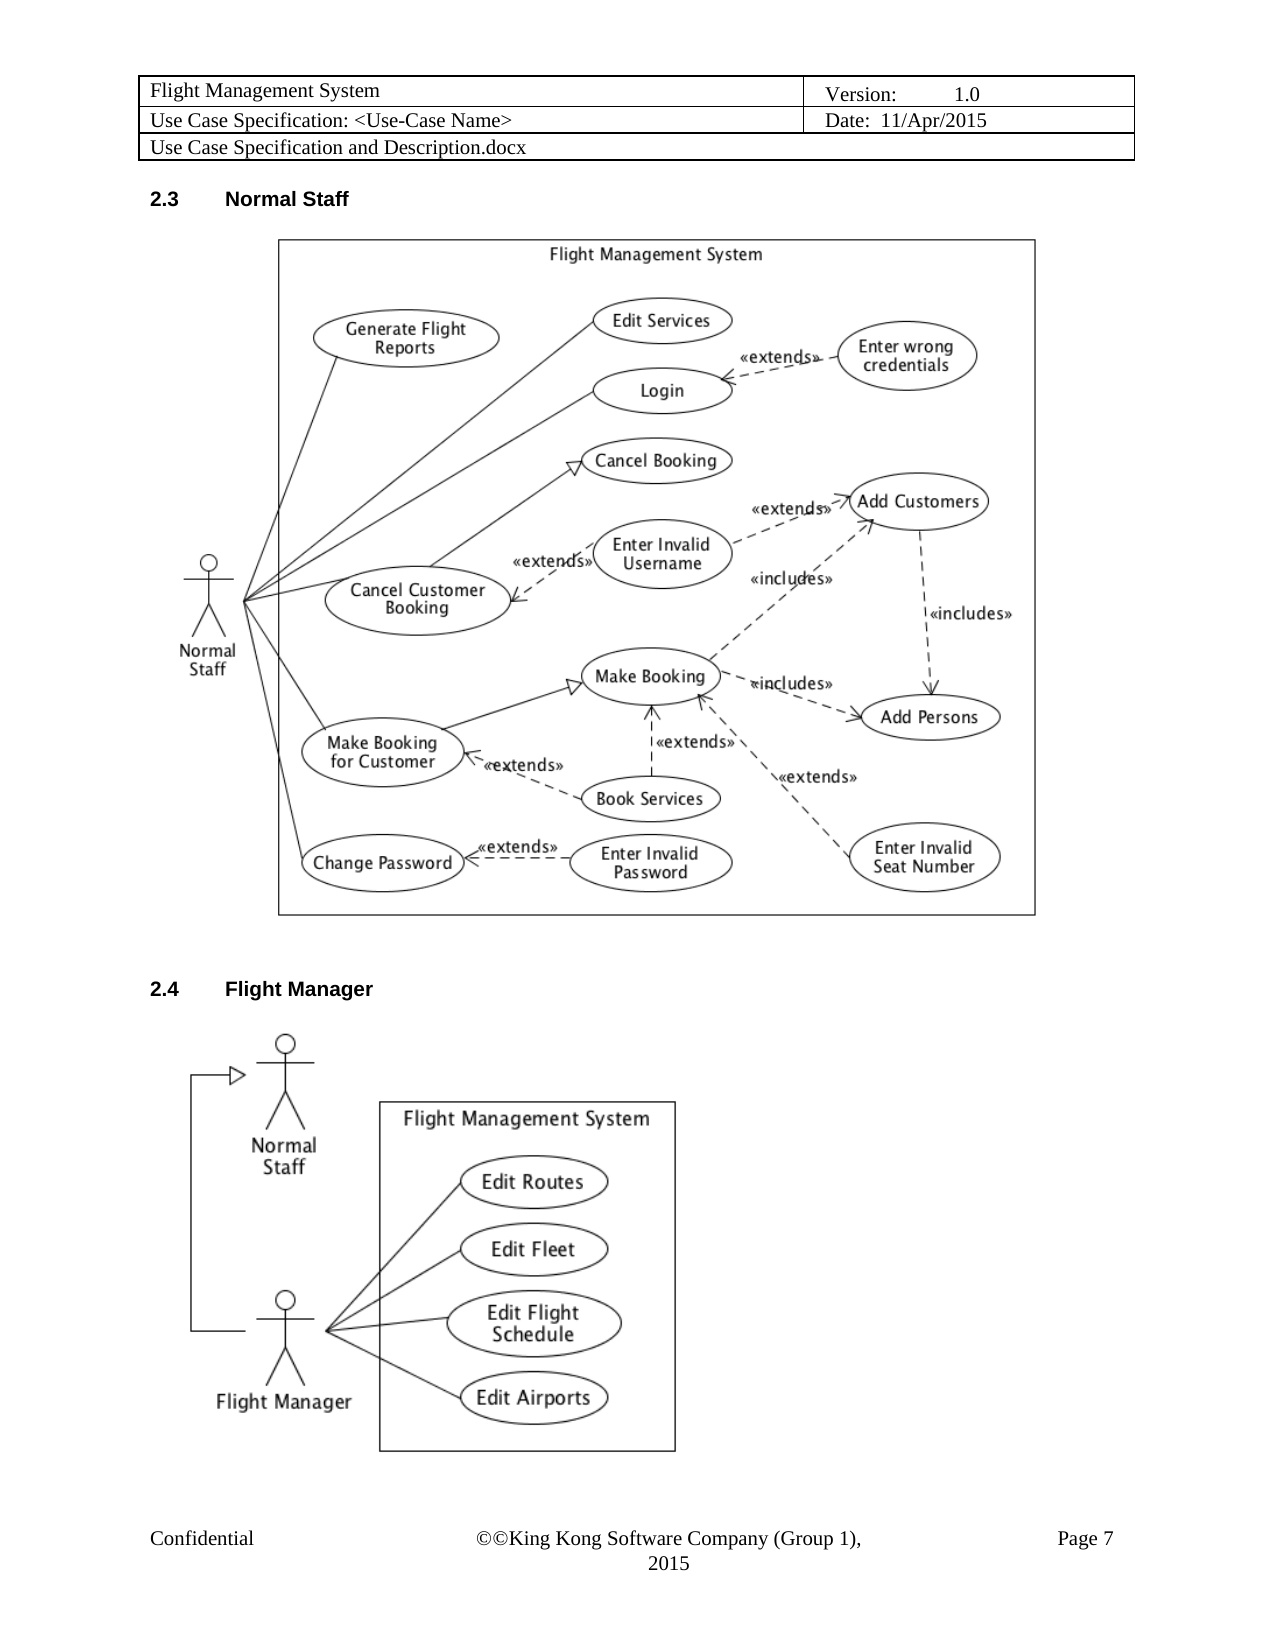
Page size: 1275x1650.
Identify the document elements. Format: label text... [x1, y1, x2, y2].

subtitle Normal Staff [150, 185, 1125, 210]
picture [150, 216, 1059, 939]
picture [150, 1007, 703, 1479]
subtitle Flight Manager [150, 976, 1125, 1001]
